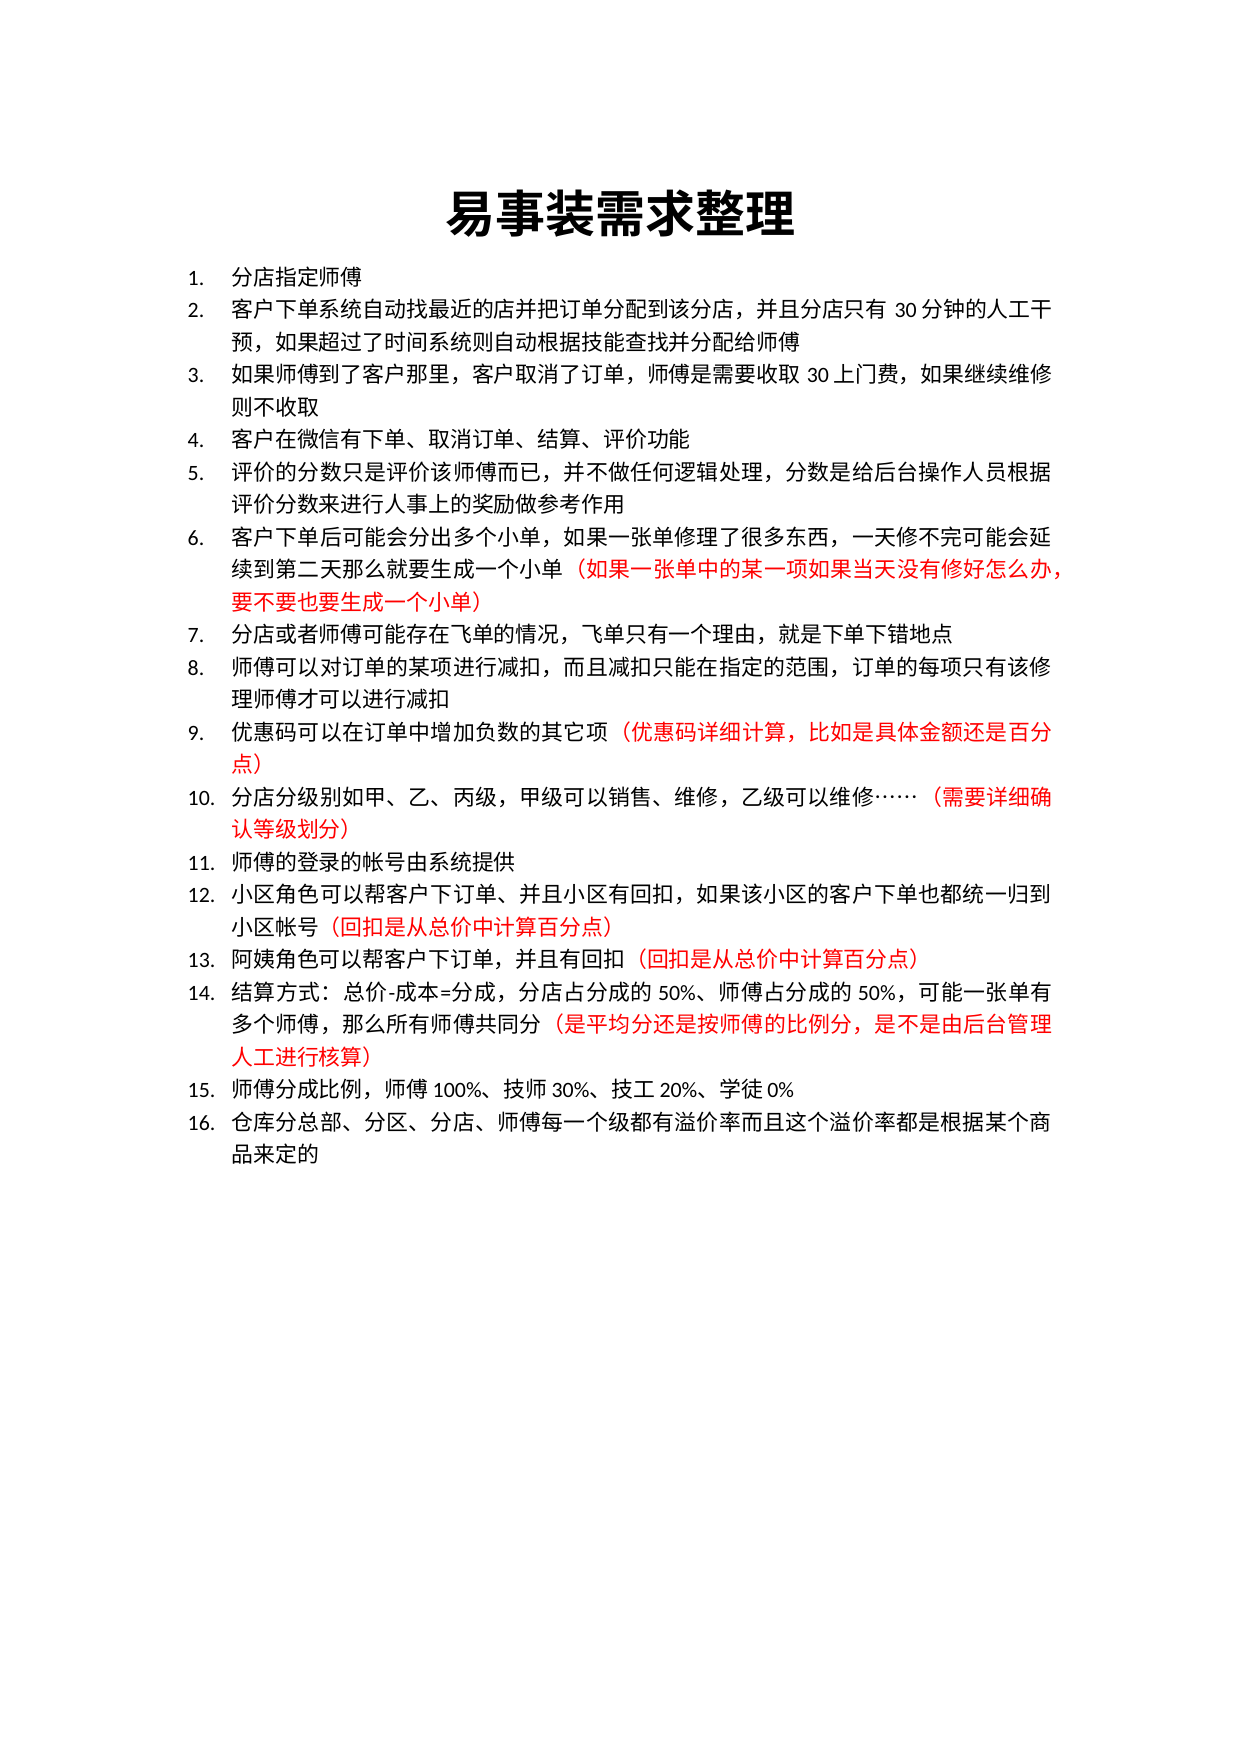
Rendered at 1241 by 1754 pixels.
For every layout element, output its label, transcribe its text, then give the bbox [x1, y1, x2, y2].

text 易事装需求整理 [187, 162, 1053, 259]
list 分店或者师傅可能存在飞单的情况，飞单只有一个理由，就是下单下错地点 [187, 617, 1053, 649]
list 评价的分数只是评价该师傅而已，并不做任何逻辑处理，分数是给后台操作人员根据评价分数来进行人事上的奖励做参考作用 [187, 454, 1053, 519]
list 分店指定师傅 [187, 259, 1053, 292]
list 客户下单系统自动找最近的店并把订单分配到该分店，并且分店只有30分钟的人工干预，如果超过了时间系统则自动根据技能查找并分配给师傅 [187, 292, 1053, 357]
list 优惠码可以在订单中增加负数的其它项（优惠码详细计算，比如是具体金额还是百分点） [187, 714, 1053, 779]
list 小区角色可以帮客户下订单、并且小区有回扣，如果该小区的客户下单也都统一归到小区帐号（回扣是从总价中计算百分点） [187, 877, 1053, 942]
list 结算方式：总价-成本=分成，分店占分成的50%、师傅占分成的50%，可能一张单有多个师傅，那么所有师傅共同分（是平均分还是按师傅的比例分，是不是由后台管理人工进行核算） [187, 974, 1053, 1072]
list 分店分级别如甲、乙、丙级，甲级可以销售、维修，乙级可以维修……（需要详细确认等级划分） [187, 779, 1053, 844]
list 师傅可以对订单的某项进行减扣，而且减扣只能在指定的范围，订单的每项只有该修理师傅才可以进行减扣 [187, 649, 1053, 714]
list 师傅分成比例，师傅100%、技师30%、技工20%、学徒0% [187, 1072, 1053, 1104]
list 仓库分总部、分区、分店、师傅每一个级都有溢价率而且这个溢价率都是根据某个商品来定的 [187, 1104, 1053, 1169]
list 客户在微信有下单、取消订单、结算、评价功能 [187, 422, 1053, 454]
list 如果师傅到了客户那里，客户取消了订单，师傅是需要收取30上门费，如果继续维修则不收取 [187, 357, 1053, 422]
list 阿姨角色可以帮客户下订单，并且有回扣（回扣是从总价中计算百分点） [187, 942, 1053, 974]
list 客户下单后可能会分出多个小单，如果一张单修理了很多东西，一天修不完可能会延续到第二天那么就要生成一个小单（如果一张单中的某一项如果当天没有修好怎么办，要不要也要生成一个小单） [187, 519, 1053, 617]
list 师傅的登录的帐号由系统提供 [187, 844, 1053, 877]
